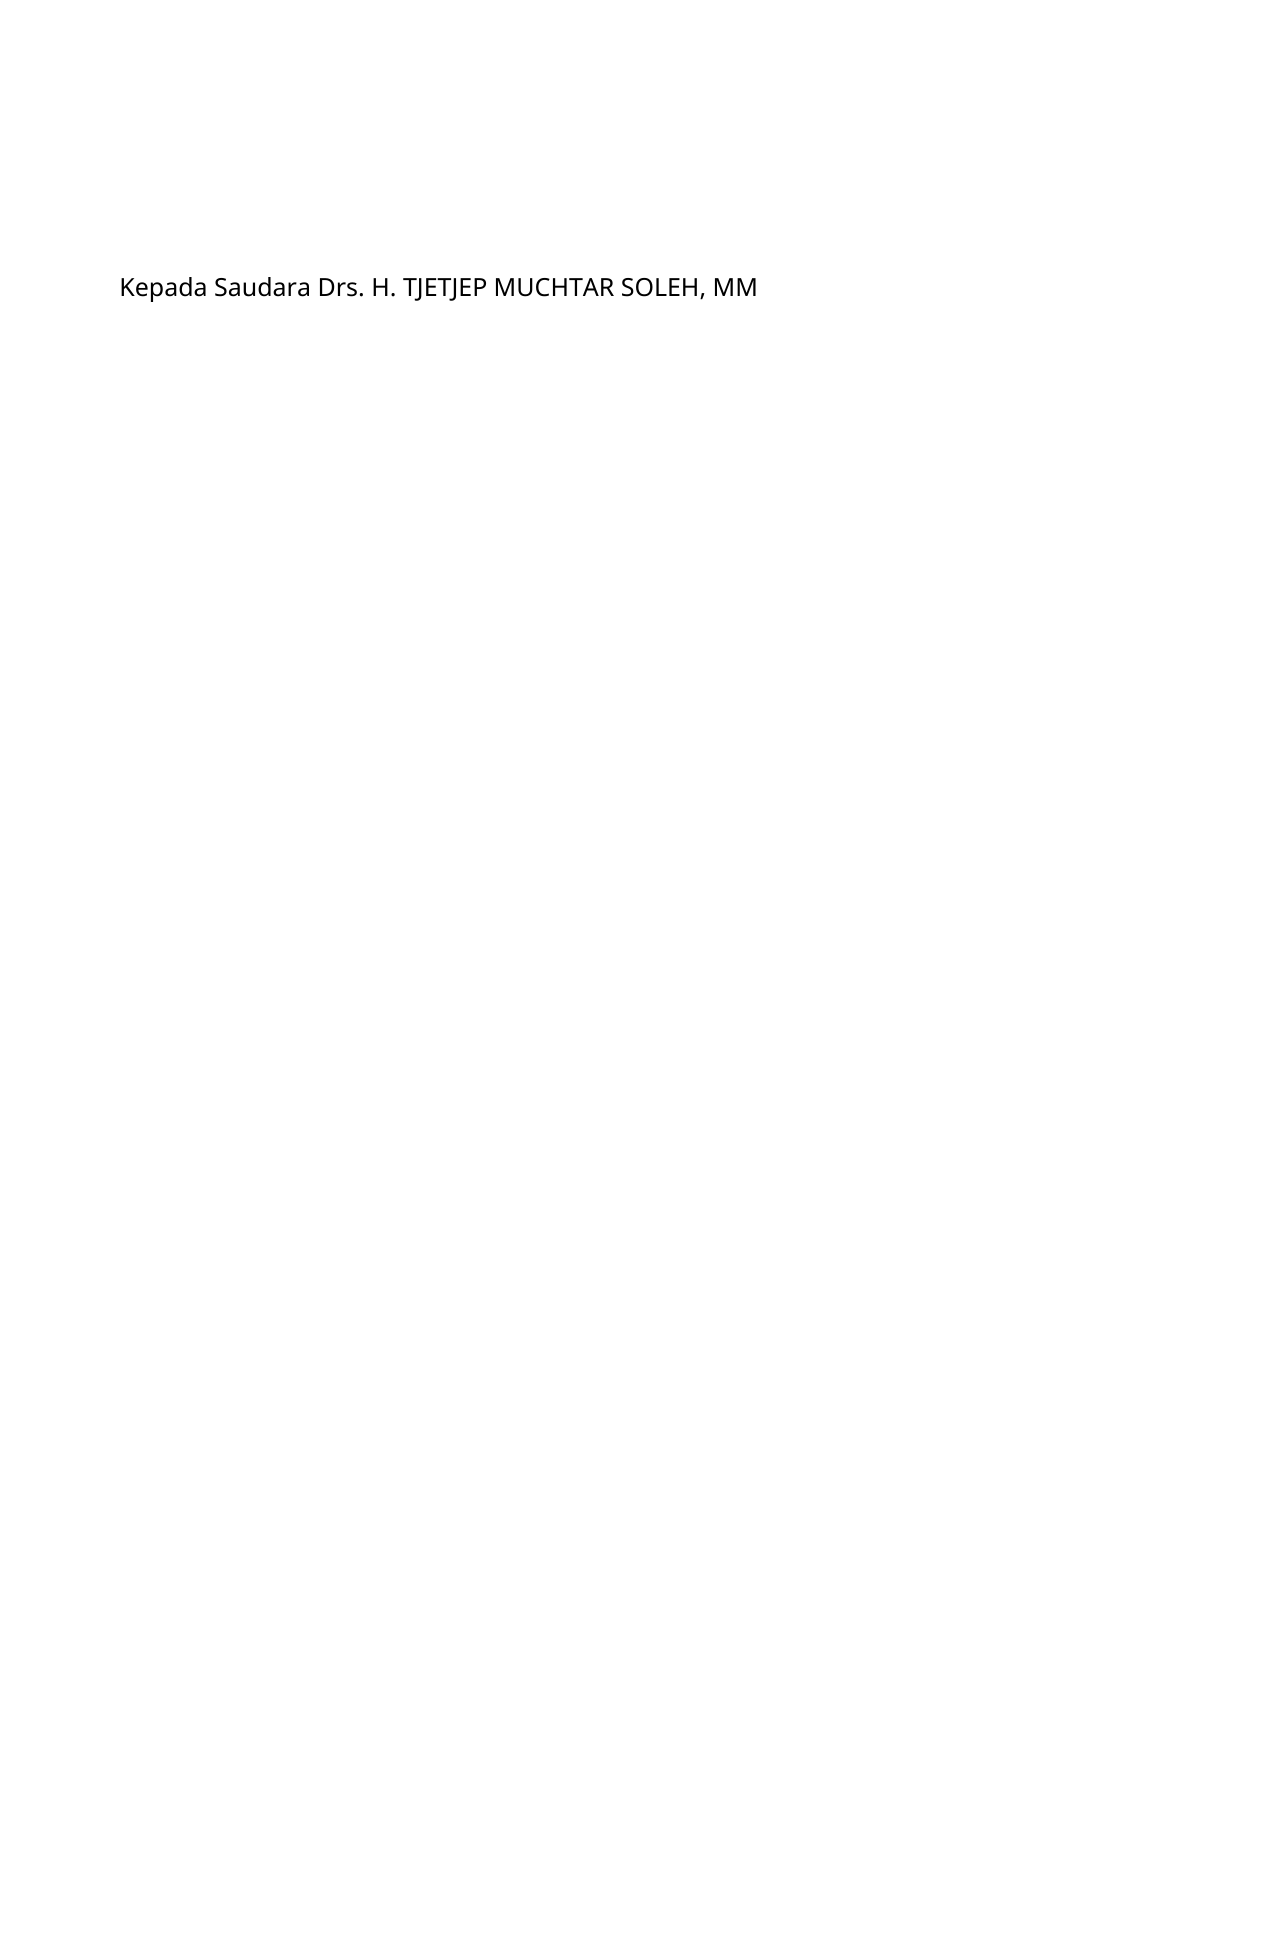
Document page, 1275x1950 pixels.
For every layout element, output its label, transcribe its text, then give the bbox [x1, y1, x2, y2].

text Kepada Saudara Drs. H. TJETJEP MUCHTAR SOLEH, MM [119, 269, 1172, 303]
